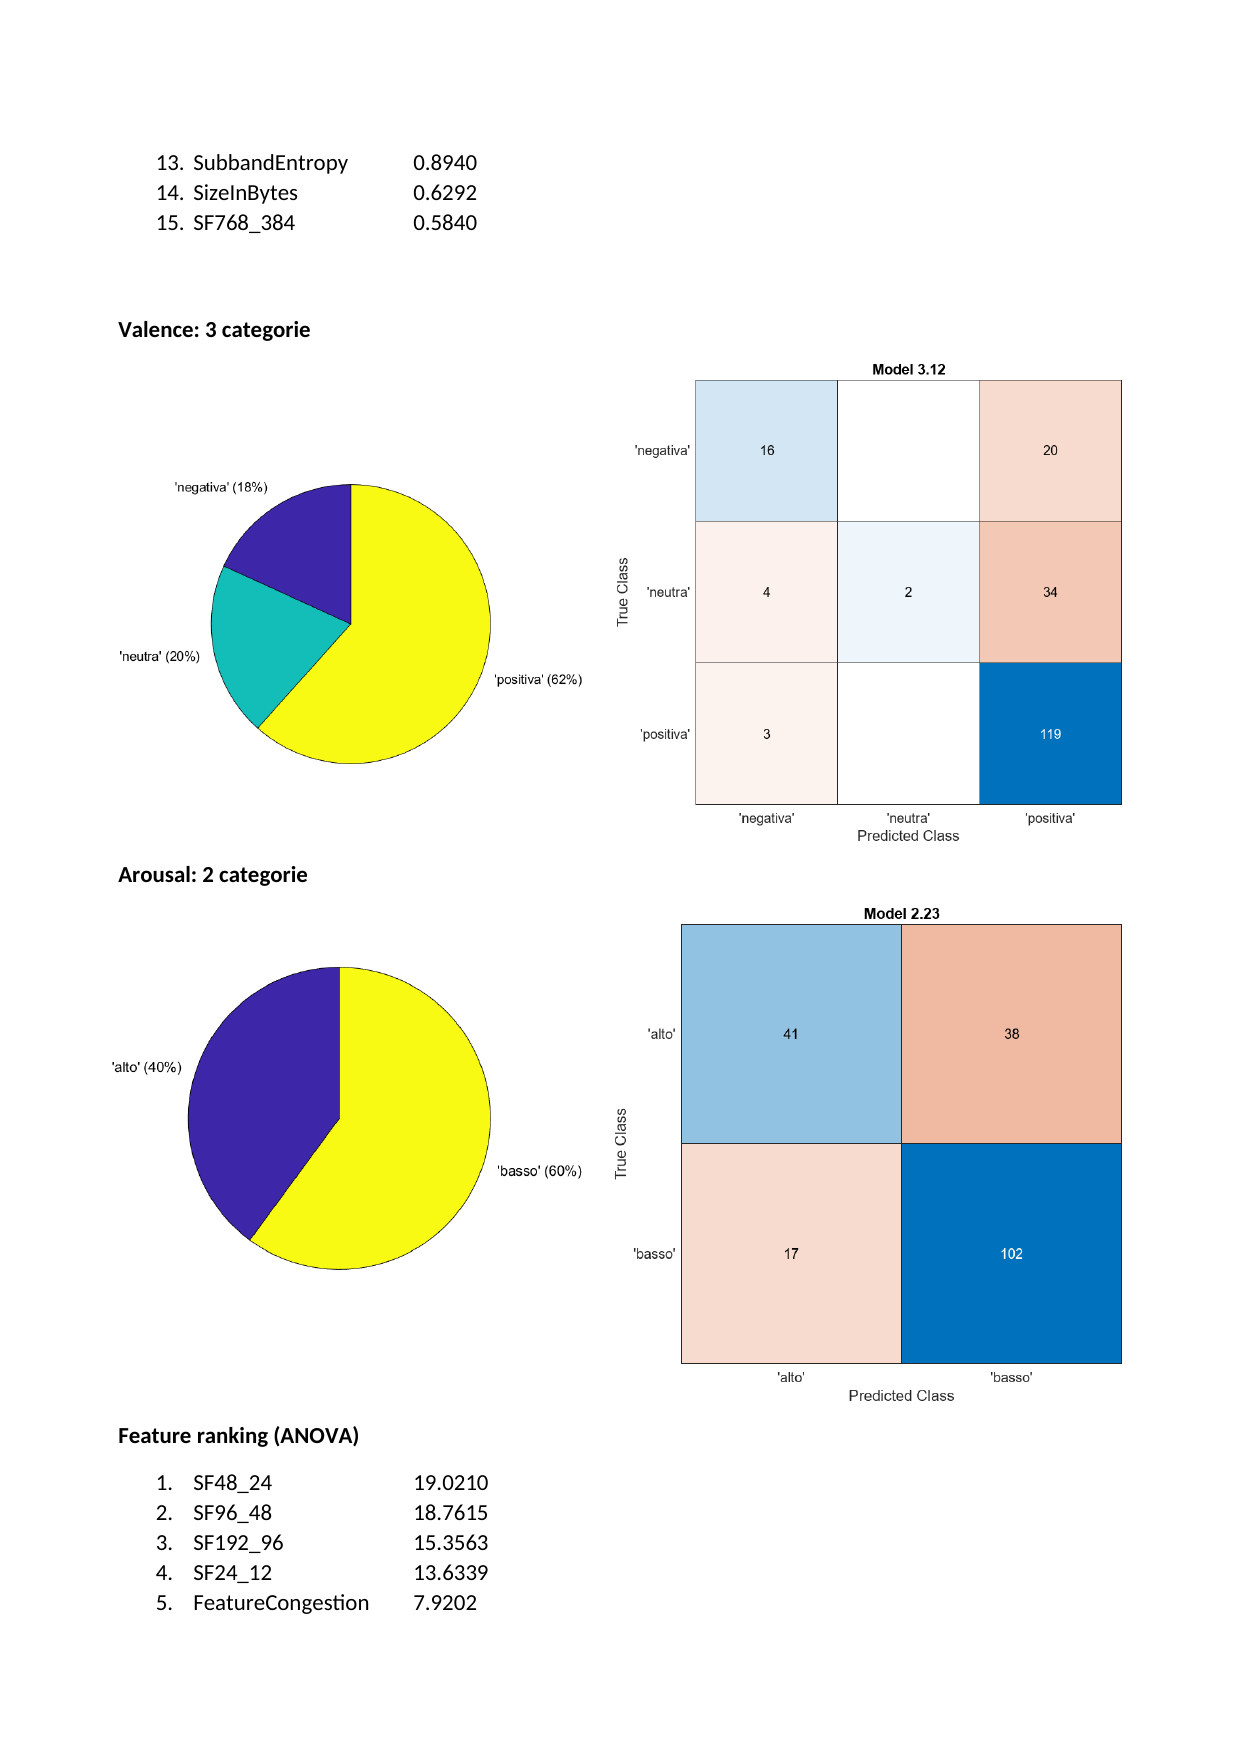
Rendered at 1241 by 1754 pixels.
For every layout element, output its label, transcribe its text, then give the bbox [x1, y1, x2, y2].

picture [613, 906, 1123, 1402]
text Feature ranking (ANOVA) [118, 1421, 1122, 1449]
list FeatureCongestion 7.9202 [156, 1588, 1122, 1617]
list SF96_48 18.7615 [156, 1498, 1122, 1526]
picture [118, 480, 583, 765]
list SF768_384 0.5840 [156, 208, 1122, 236]
list SF48_24 19.0210 [156, 1468, 1122, 1496]
list SF192_96 15.3563 [156, 1528, 1122, 1556]
list SF24_12 13.6339 [156, 1558, 1122, 1586]
list SizeInBytes 0.6292 [156, 178, 1122, 206]
list SubbandEntropy 0.8940 [156, 148, 1122, 176]
text Valence: 3 categorie [118, 315, 1122, 343]
text Arousal: 2 categorie [118, 860, 1122, 888]
picture [111, 965, 583, 1271]
picture [615, 362, 1123, 842]
